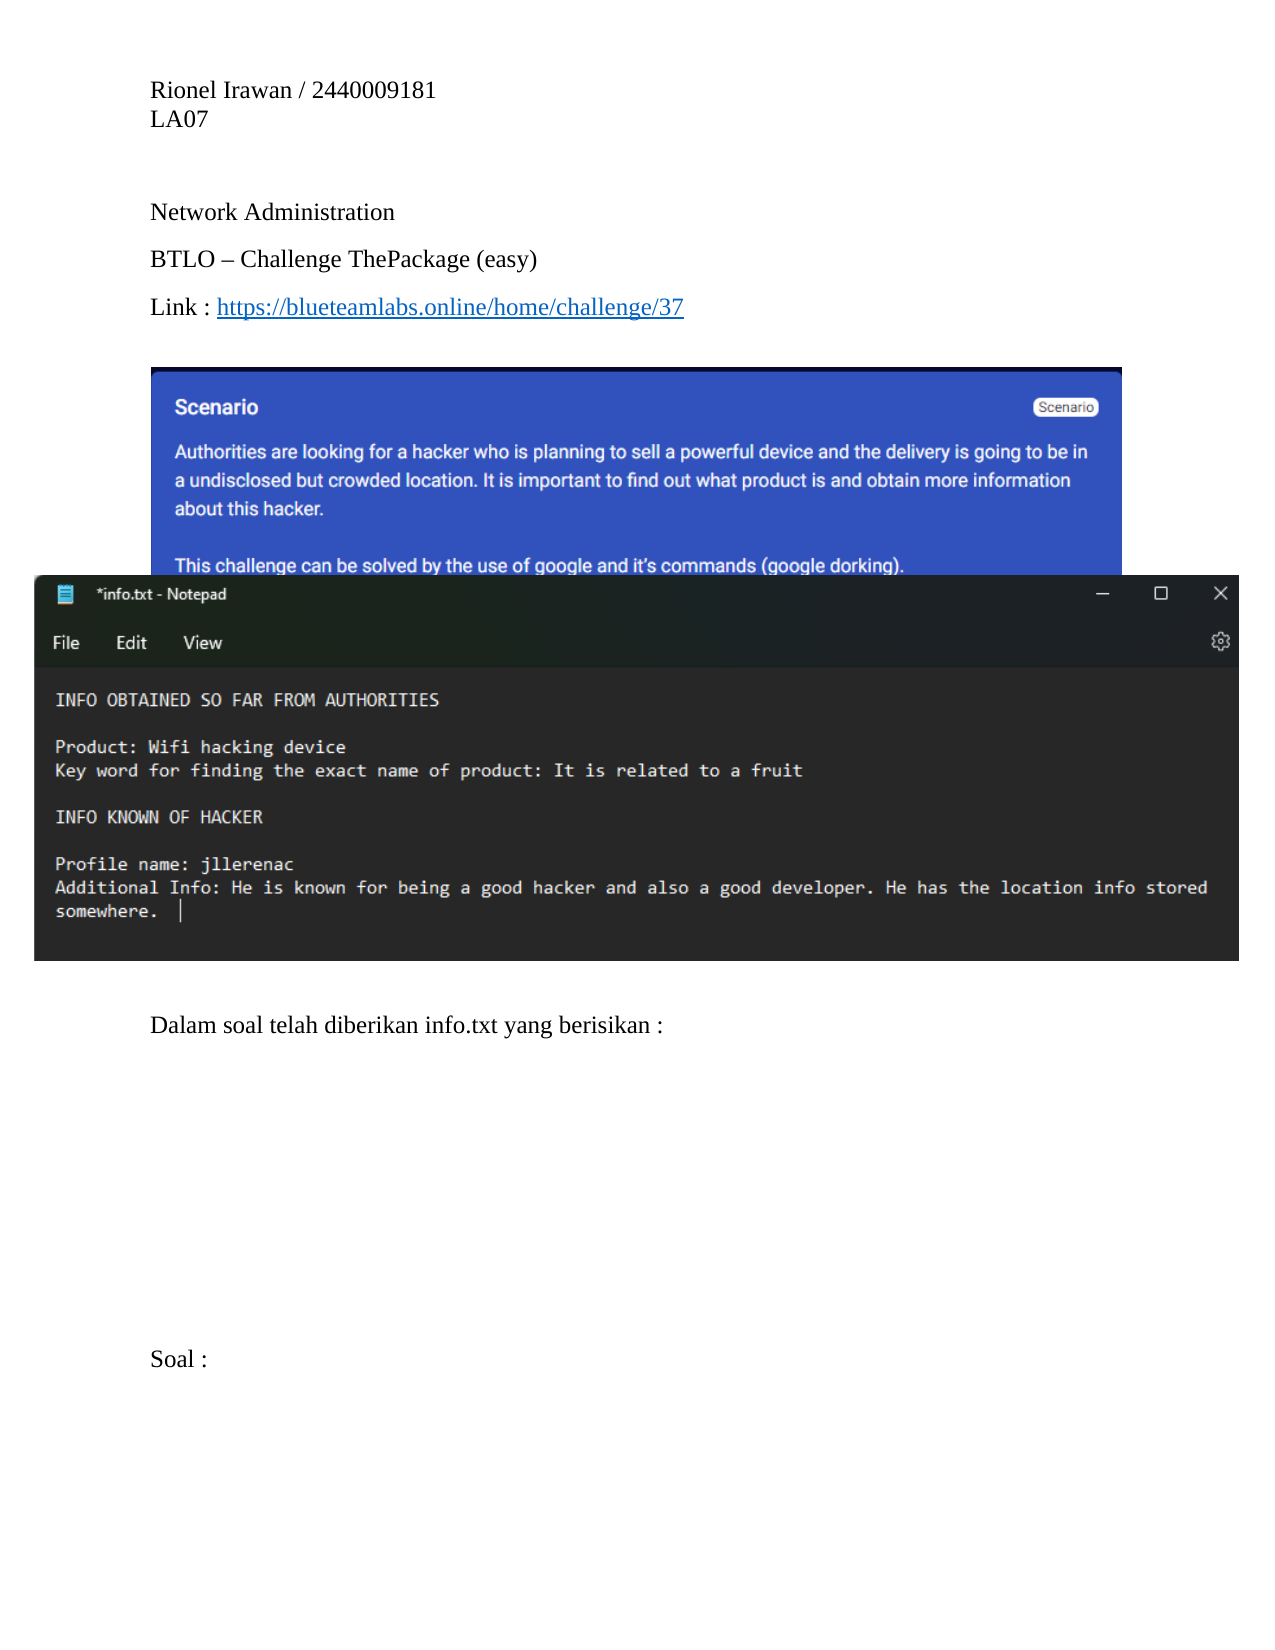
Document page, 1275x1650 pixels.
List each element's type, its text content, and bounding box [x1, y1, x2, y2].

picture [32, 367, 1238, 960]
text Network Administration [150, 197, 1125, 226]
text Link : https://blueteamlabs.online/home/challenge/37 [150, 292, 1125, 321]
text BTLO – Challenge ThePackage (easy) [150, 244, 1125, 273]
text Dalam soal telah diberikan info.txt yang berisikan : [150, 960, 1125, 1039]
text Soal : [150, 1344, 1125, 1373]
